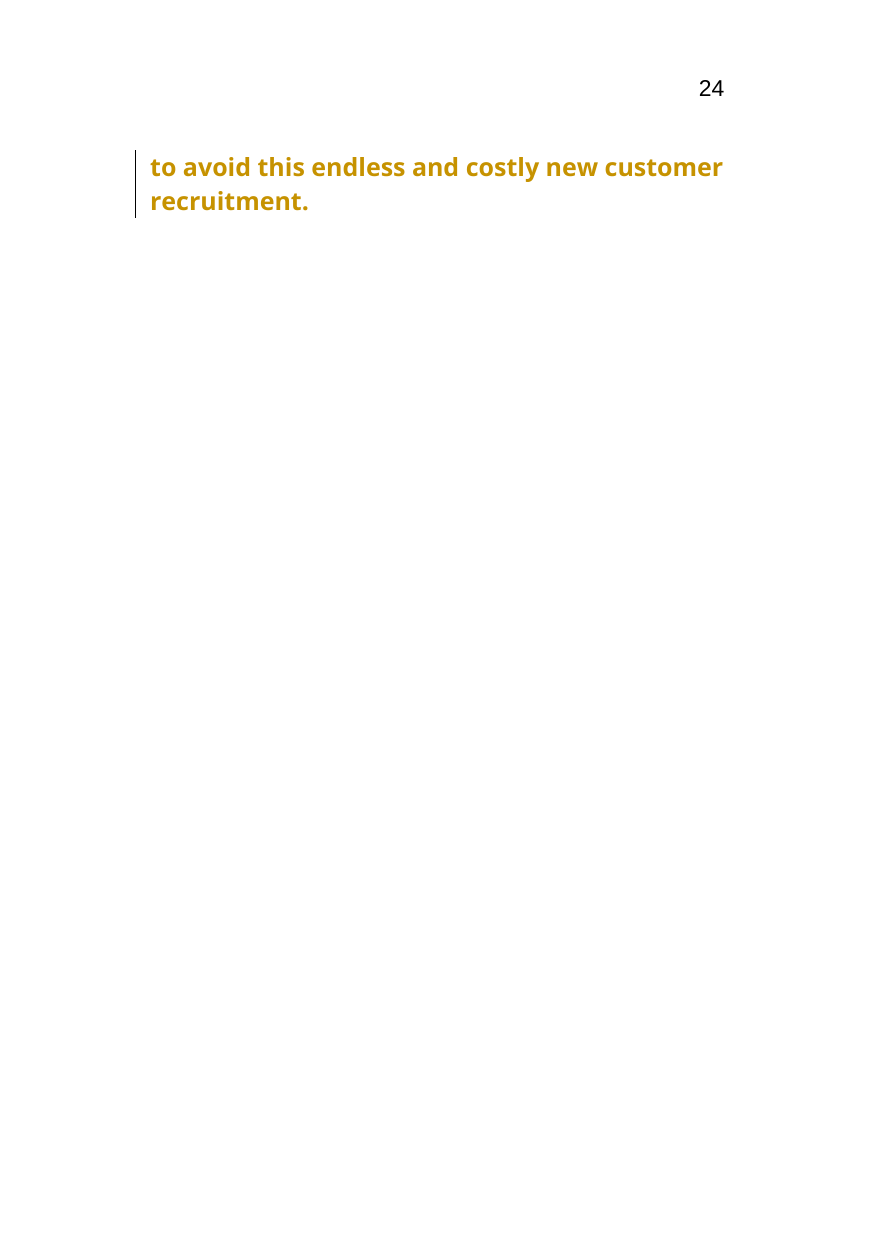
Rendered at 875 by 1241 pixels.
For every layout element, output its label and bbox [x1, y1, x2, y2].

text [150, 150, 724, 218]
